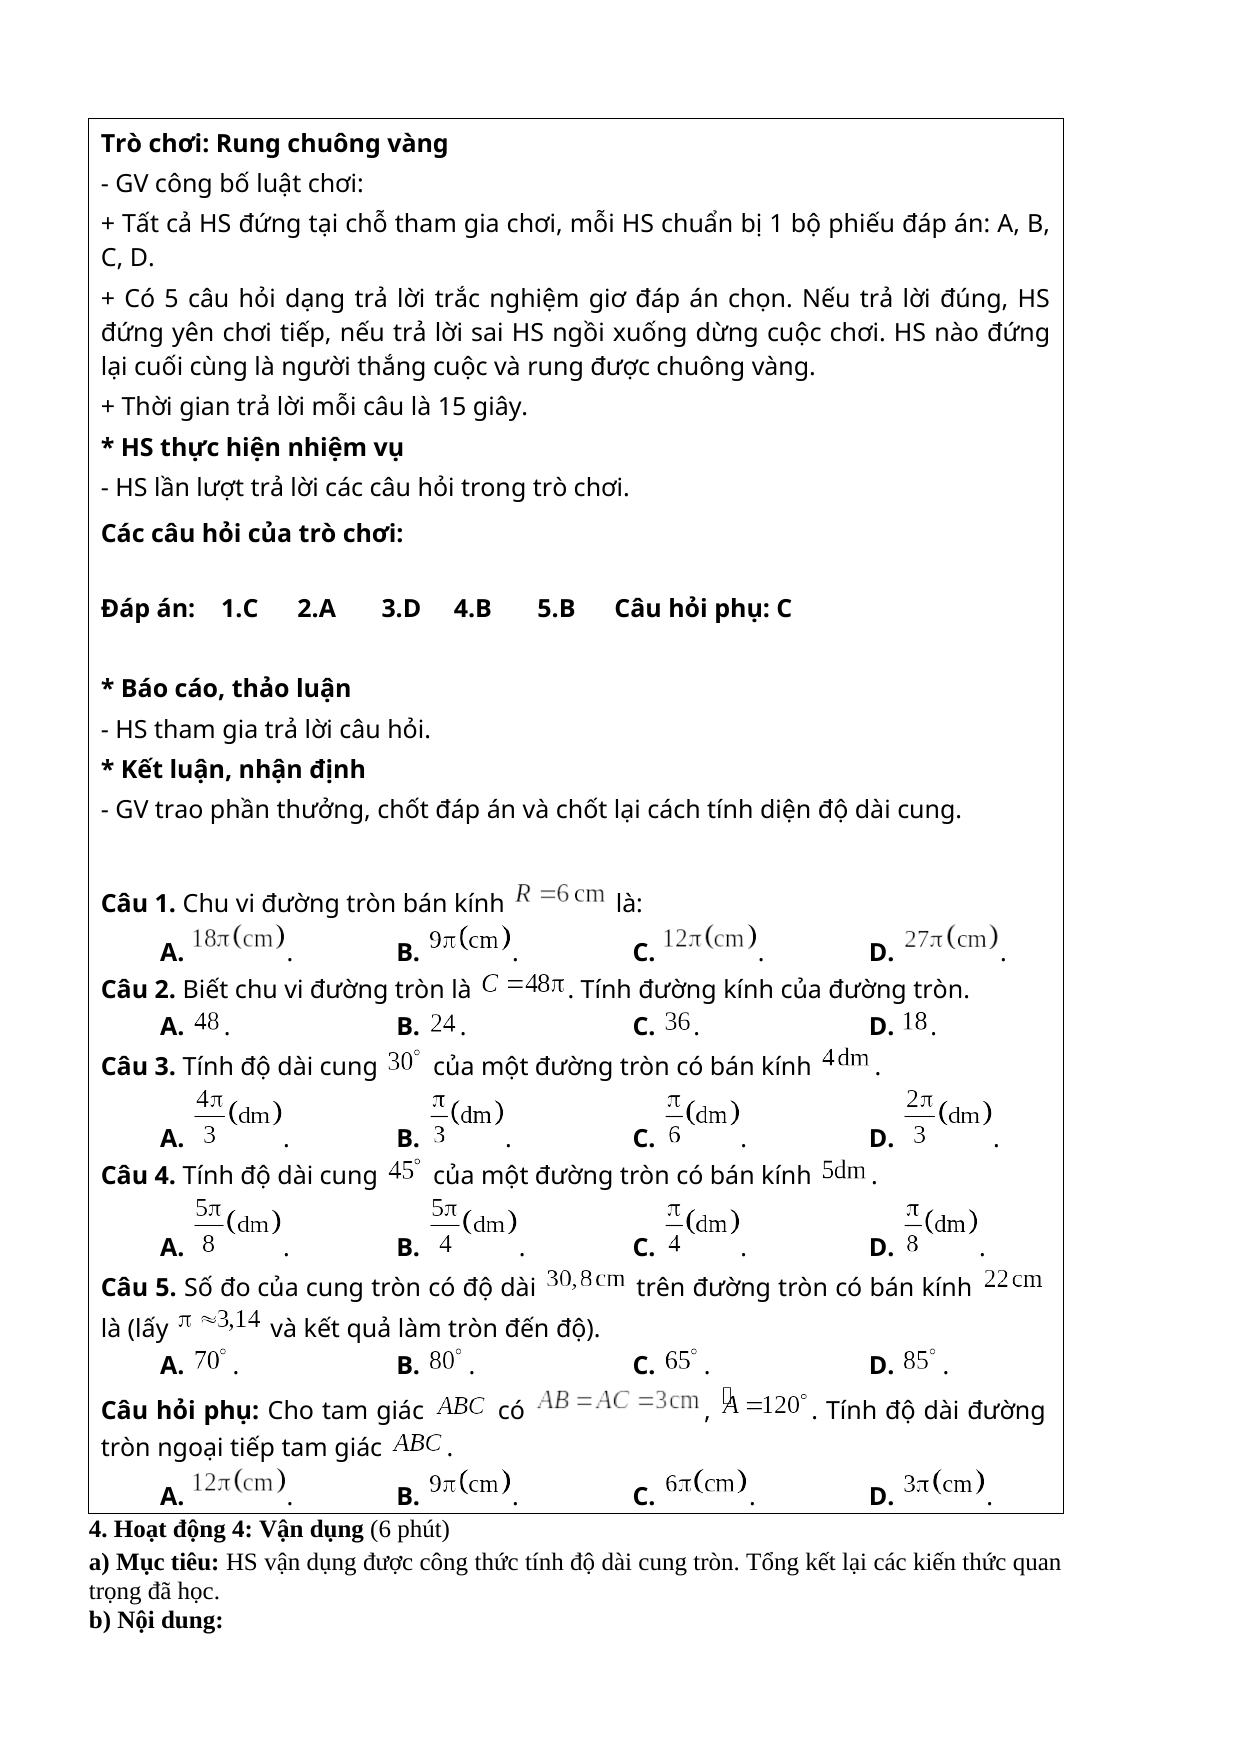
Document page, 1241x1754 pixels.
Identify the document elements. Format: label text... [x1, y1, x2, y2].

text a) Mục tiêu: HS vận dụng được công thức tính độ dài cung tròn. Tổng kết lại các kiến thức quan trọng đã học. [89, 1547, 1063, 1605]
text 4. Hoạt động 4: Vận dụng (6 phút) [89, 1514, 1063, 1543]
text b) Nội dung: [89, 1605, 1063, 1633]
